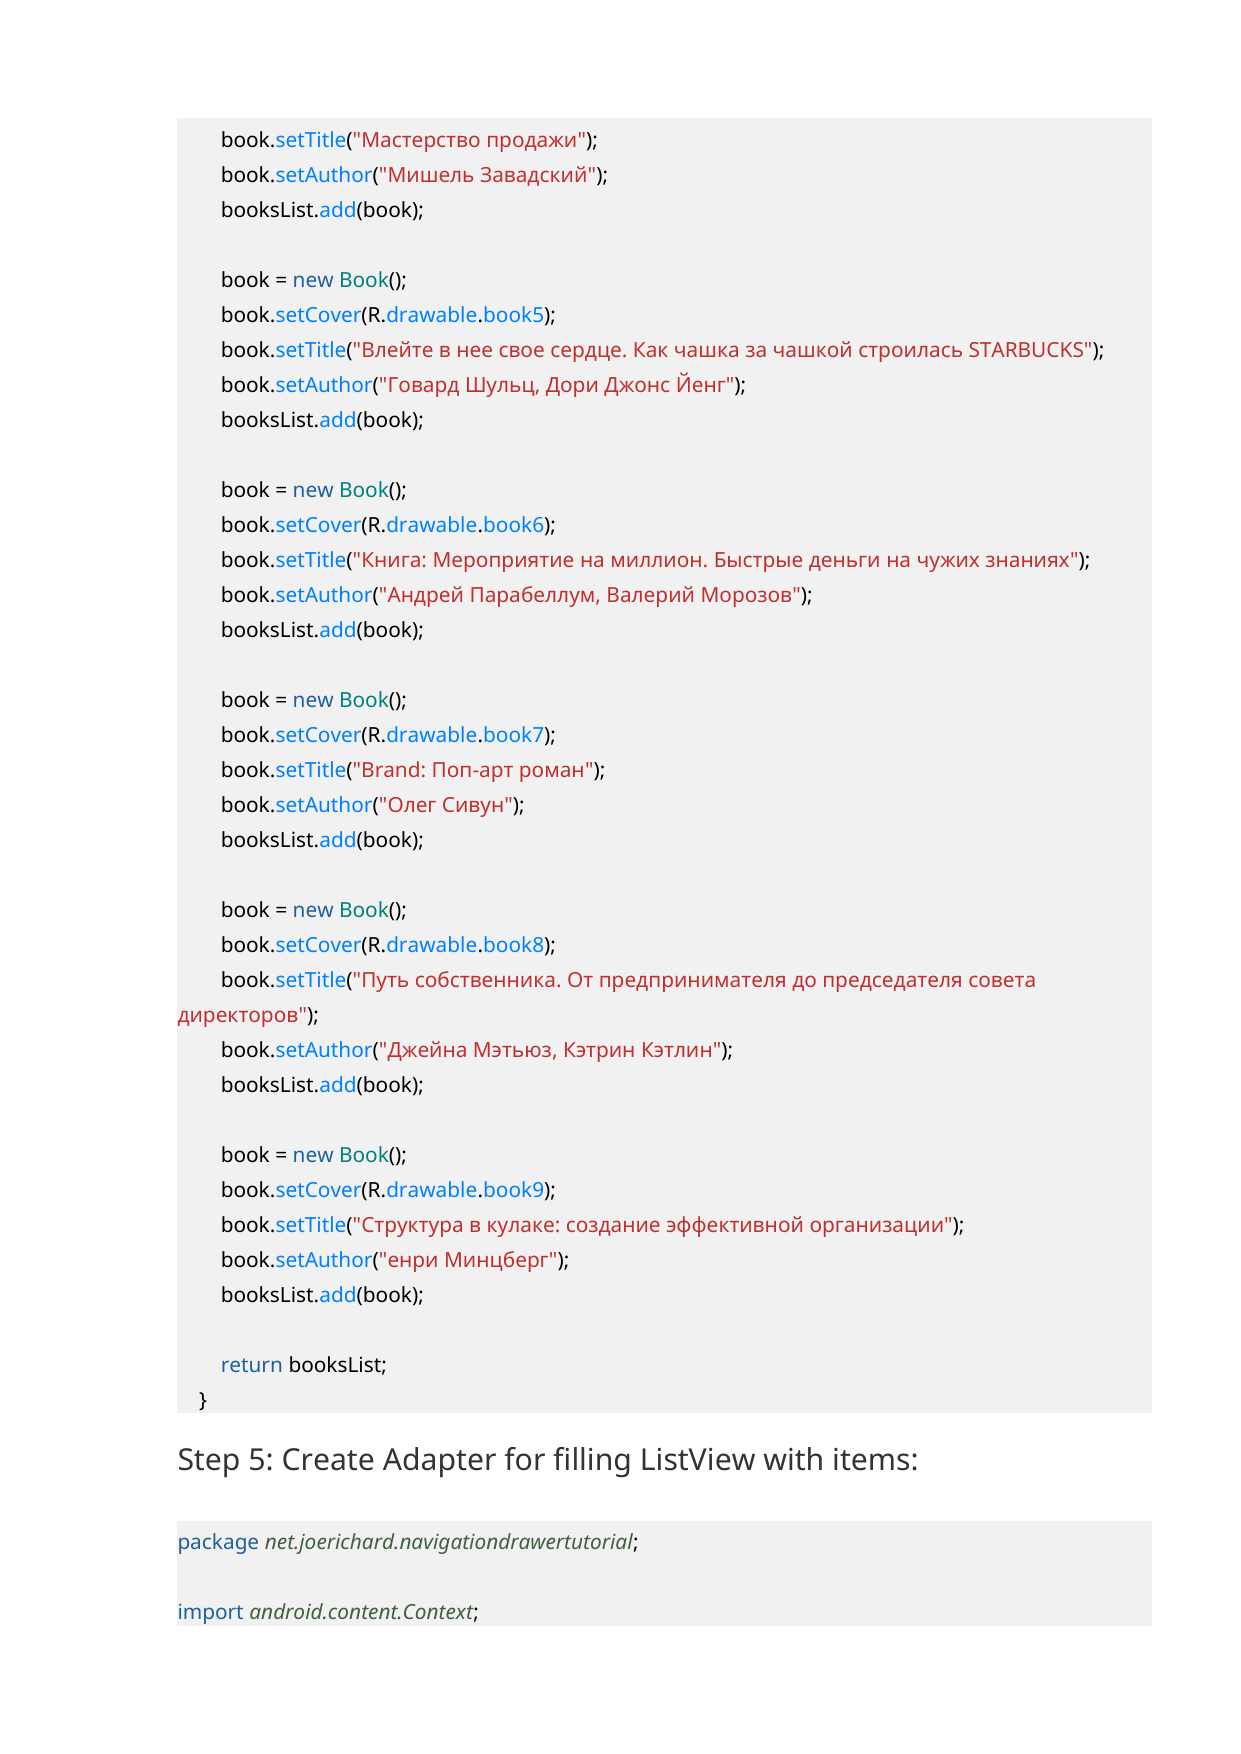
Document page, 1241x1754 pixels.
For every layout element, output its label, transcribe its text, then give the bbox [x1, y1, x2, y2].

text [177, 1521, 1152, 1626]
text Step 5: Create Adapter for filling ListView with items: [177, 1429, 1152, 1479]
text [177, 118, 1152, 1413]
